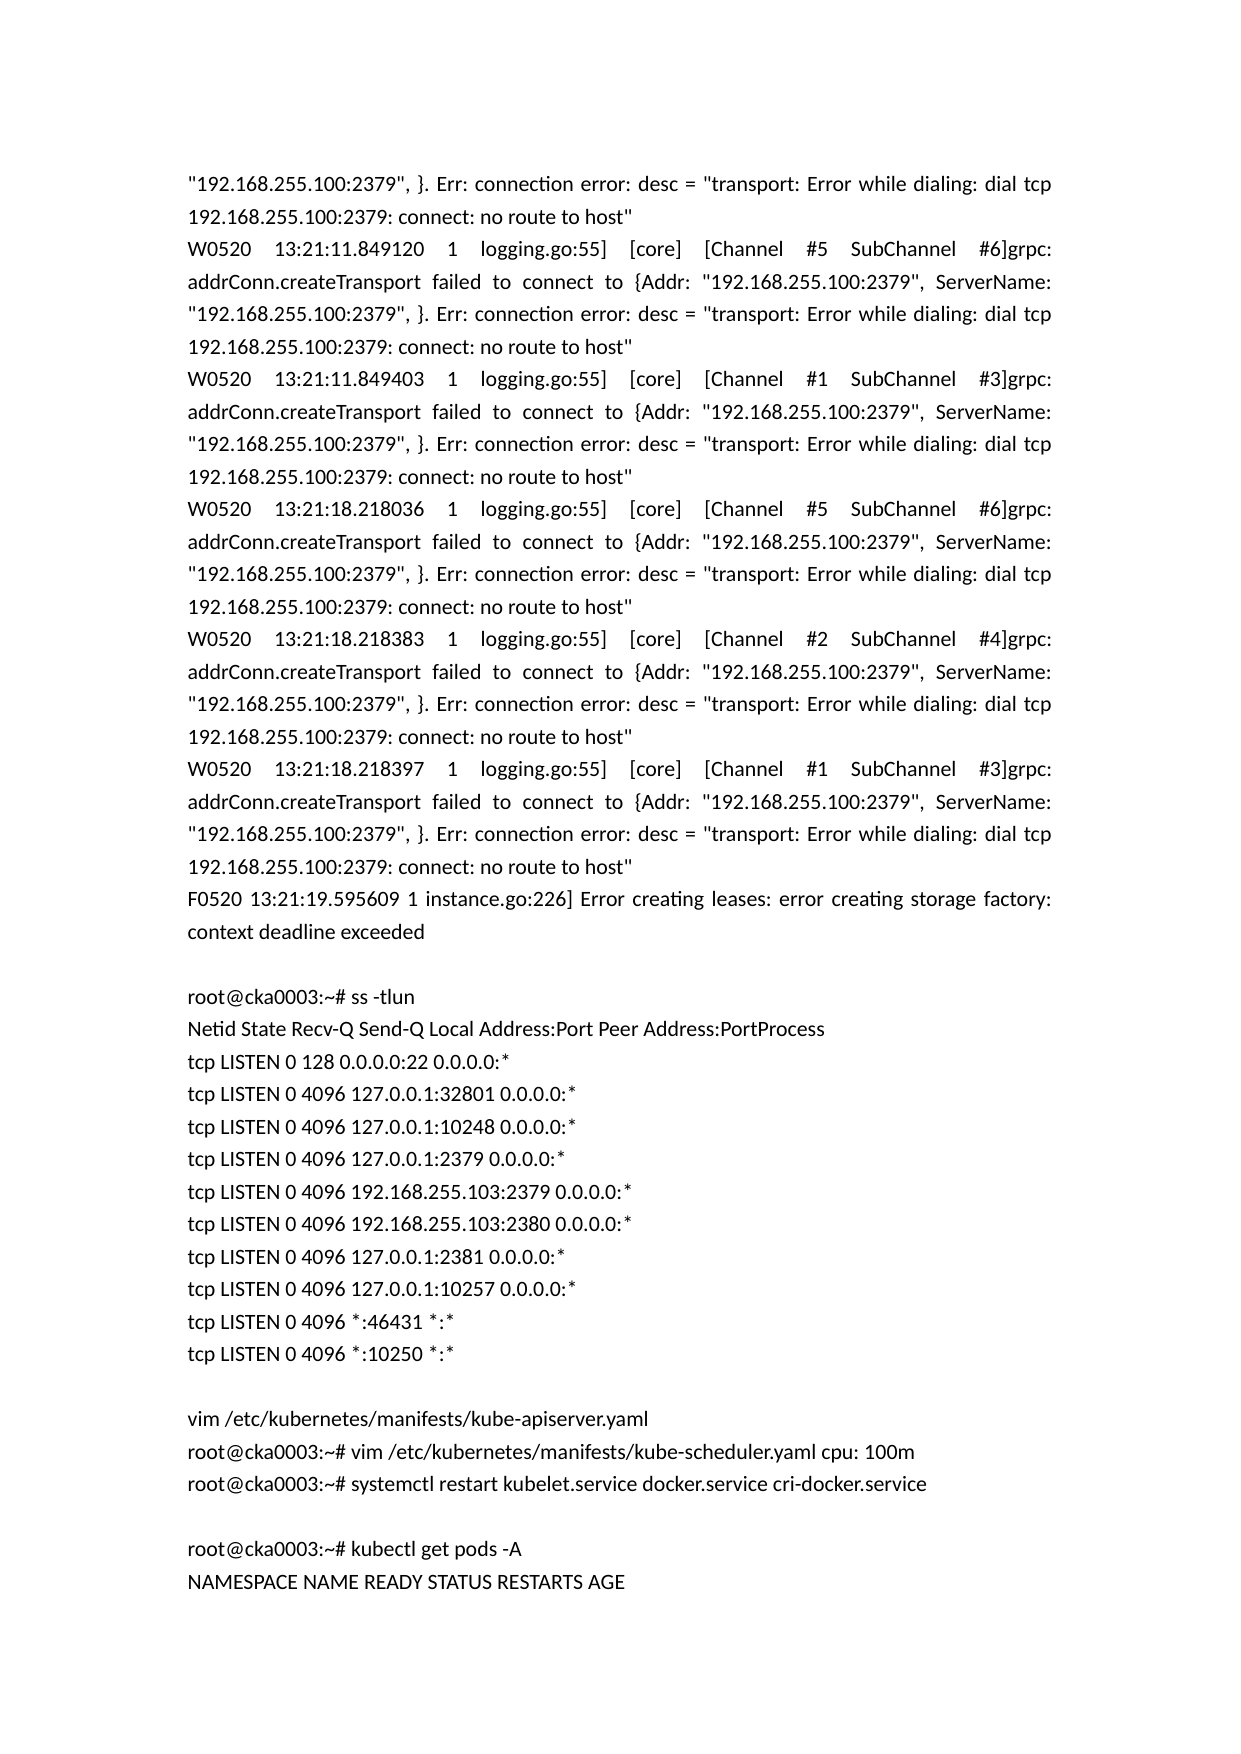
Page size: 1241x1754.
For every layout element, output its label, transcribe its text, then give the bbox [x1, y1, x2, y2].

text tcp LISTEN 0 4096 192.168.255.103:2379 0.0.0.0:* [187, 1175, 1053, 1208]
text W0520 13:21:11.849120 1 logging.go:55] [core] [Channel #5 SubChannel #6]grpc: addrConn.createTransport failed to connect to {Addr: "192.168.255.100:2379", ServerName: "192.168.255.100:2379", }. Err: connection error: desc = "transport: Error while dialing: dial tcp 192.168.255.100:2379: connect: no route to host" [187, 233, 1053, 363]
text tcp LISTEN 0 4096 *:10250 *:* [187, 1338, 1053, 1370]
text root@cka0003:~# kubectl get pods -A [187, 1533, 1053, 1565]
text tcp LISTEN 0 4096 127.0.0.1:2381 0.0.0.0:* [187, 1240, 1053, 1273]
text W0520 13:21:18.218036 1 logging.go:55] [core] [Channel #5 SubChannel #6]grpc: addrConn.createTransport failed to connect to {Addr: "192.168.255.100:2379", ServerName: "192.168.255.100:2379", }. Err: connection error: desc = "transport: Error while dialing: dial tcp 192.168.255.100:2379: connect: no route to host" [187, 493, 1053, 623]
text root@cka0003:~# ss -tlun [187, 980, 1053, 1013]
text F0520 13:21:19.595609 1 instance.go:226] Error creating leases: error creating storage factory: context deadline exceeded [187, 883, 1053, 948]
text W0520 13:21:18.218397 1 logging.go:55] [core] [Channel #1 SubChannel #3]grpc: addrConn.createTransport failed to connect to {Addr: "192.168.255.100:2379", ServerName: "192.168.255.100:2379", }. Err: connection error: desc = "transport: Error while dialing: dial tcp 192.168.255.100:2379: connect: no route to host" [187, 753, 1053, 883]
text vim /etc/kubernetes/manifests/kube-apiserver.yaml [187, 1403, 1053, 1435]
text Netid State Recv-Q Send-Q Local Address:Port Peer Address:PortProcess [187, 1013, 1053, 1045]
text root@cka0003:~# systemctl restart kubelet.service docker.service cri-docker.service [187, 1468, 1053, 1500]
text tcp LISTEN 0 4096 127.0.0.1:10248 0.0.0.0:* [187, 1110, 1053, 1143]
text root@cka0003:~# vim /etc/kubernetes/manifests/kube-scheduler.yaml cpu: 100m [187, 1435, 1053, 1468]
text tcp LISTEN 0 4096 127.0.0.1:10257 0.0.0.0:* [187, 1273, 1053, 1305]
text tcp LISTEN 0 128 0.0.0.0:22 0.0.0.0:* [187, 1045, 1053, 1078]
text tcp LISTEN 0 4096 127.0.0.1:2379 0.0.0.0:* [187, 1143, 1053, 1175]
text W0520 13:21:11.849403 1 logging.go:55] [core] [Channel #1 SubChannel #3]grpc: addrConn.createTransport failed to connect to {Addr: "192.168.255.100:2379", ServerName: "192.168.255.100:2379", }. Err: connection error: desc = "transport: Error while dialing: dial tcp 192.168.255.100:2379: connect: no route to host" [187, 363, 1053, 493]
text tcp LISTEN 0 4096 127.0.0.1:32801 0.0.0.0:* [187, 1078, 1053, 1110]
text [187, 168, 1053, 233]
text tcp LISTEN 0 4096 *:46431 *:* [187, 1305, 1053, 1338]
text W0520 13:21:18.218383 1 logging.go:55] [core] [Channel #2 SubChannel #4]grpc: addrConn.createTransport failed to connect to {Addr: "192.168.255.100:2379", ServerName: "192.168.255.100:2379", }. Err: connection error: desc = "transport: Error while dialing: dial tcp 192.168.255.100:2379: connect: no route to host" [187, 623, 1053, 753]
text NAMESPACE NAME READY STATUS RESTARTS AGE [187, 1565, 1053, 1598]
text tcp LISTEN 0 4096 192.168.255.103:2380 0.0.0.0:* [187, 1208, 1053, 1240]
